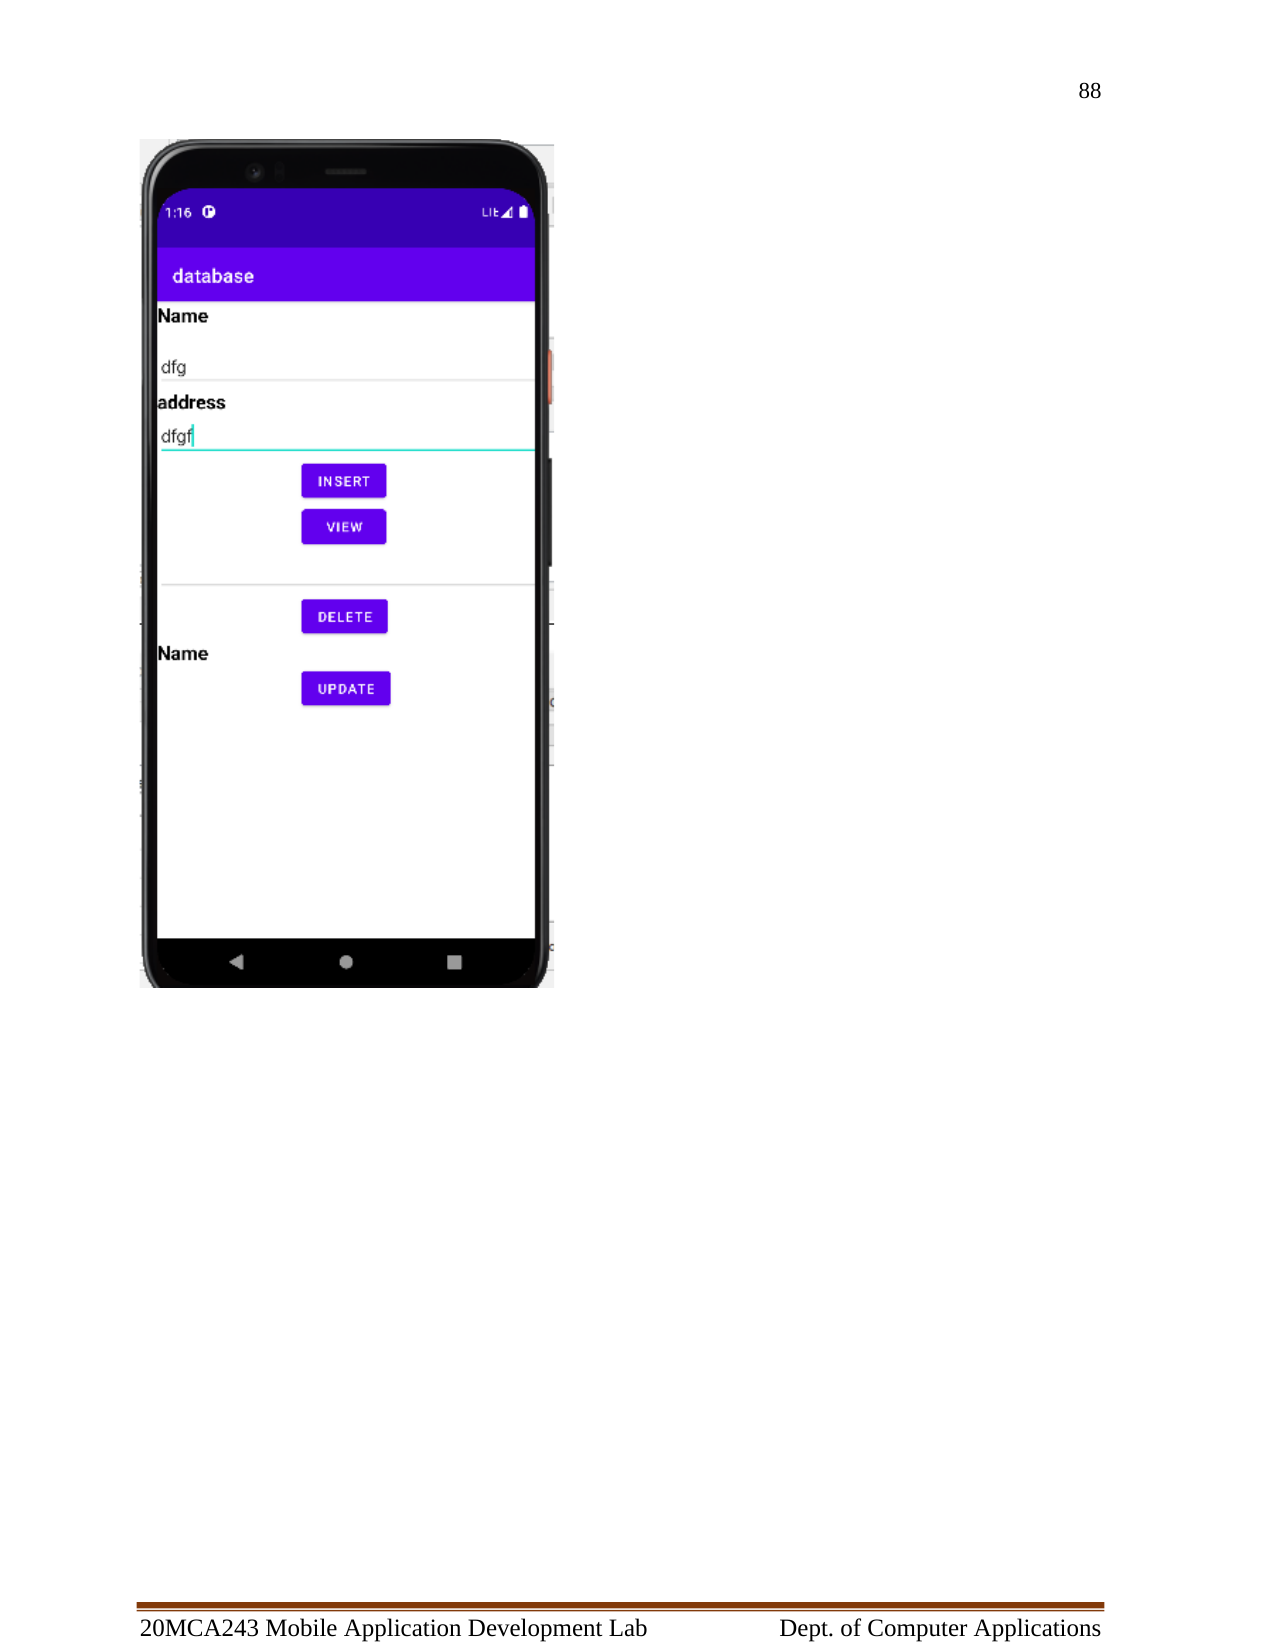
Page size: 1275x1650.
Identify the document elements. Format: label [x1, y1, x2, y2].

picture [139, 139, 555, 988]
